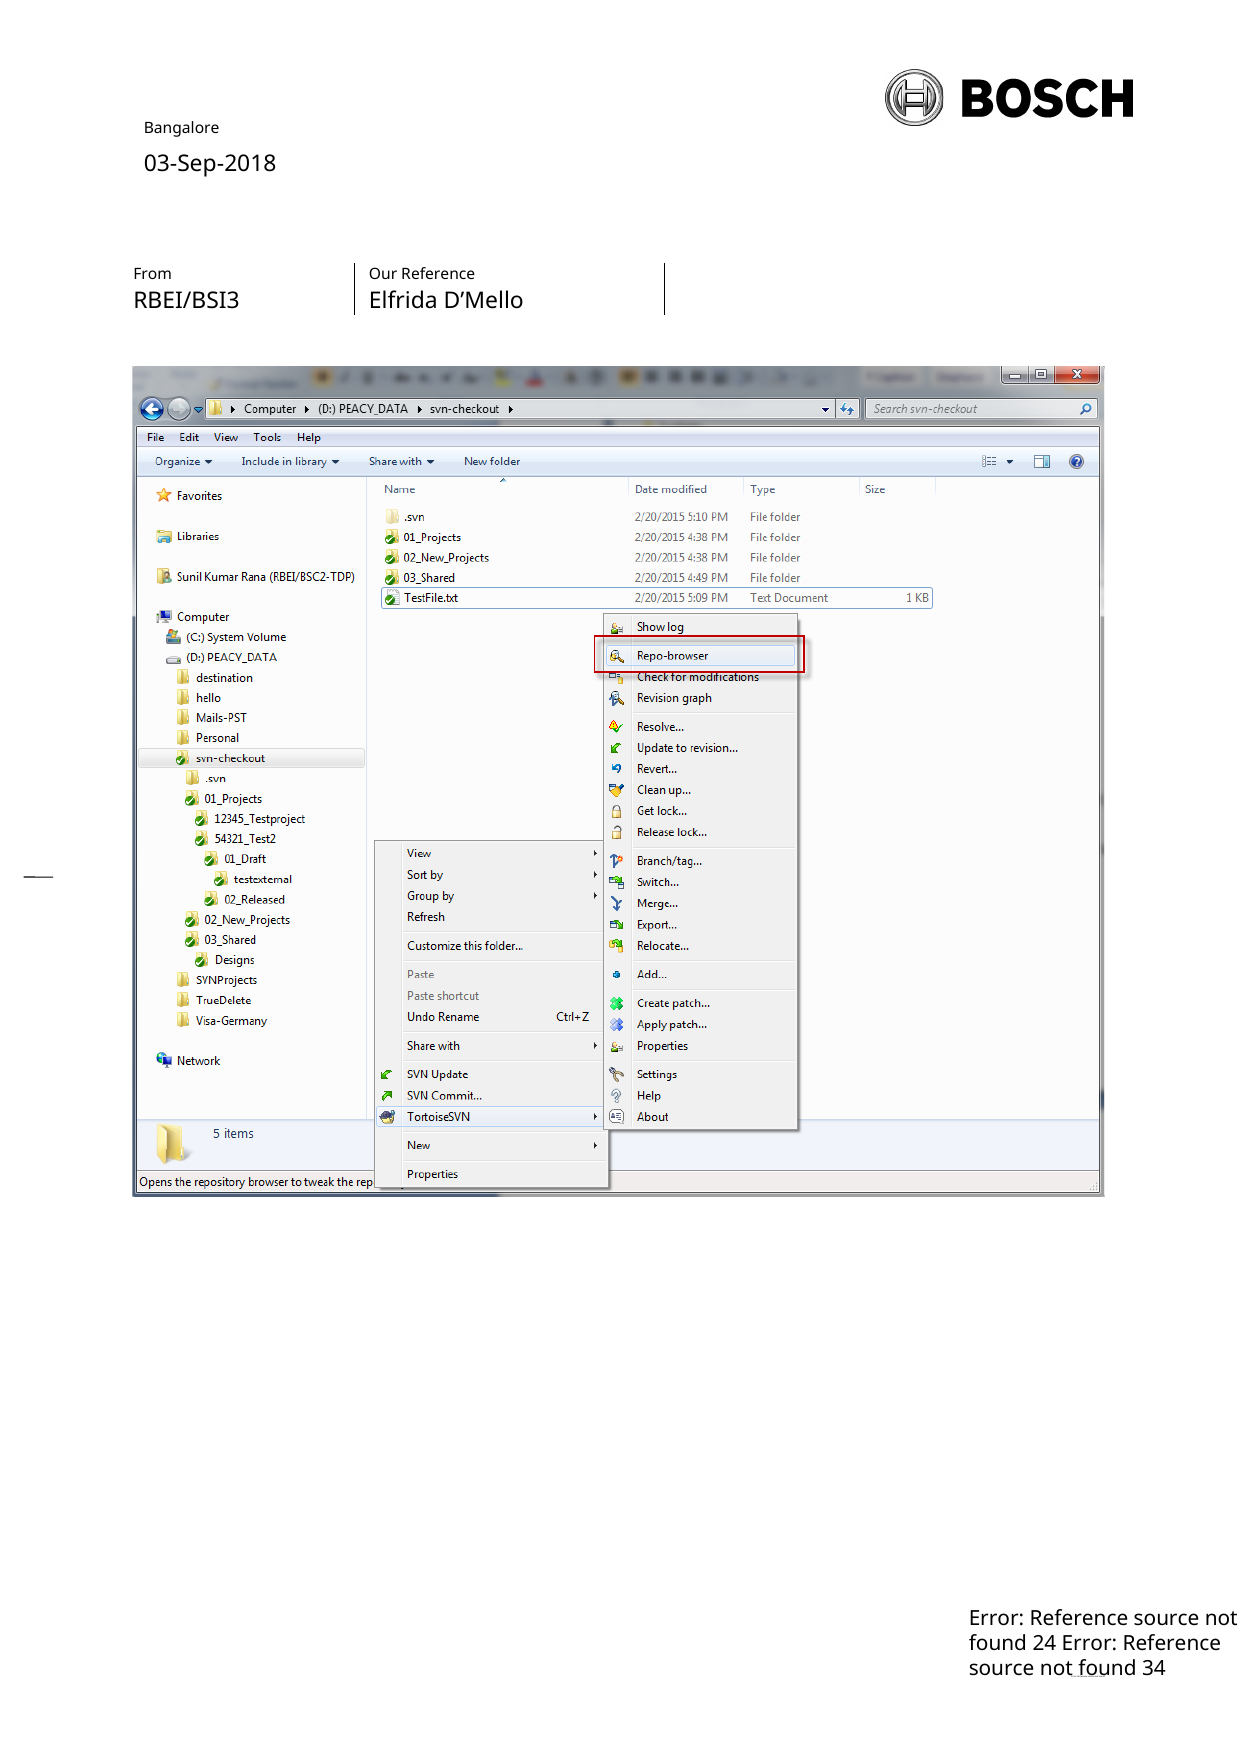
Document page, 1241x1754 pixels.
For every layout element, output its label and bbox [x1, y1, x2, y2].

picture [957, 77, 1138, 119]
picture [132, 366, 1105, 1197]
